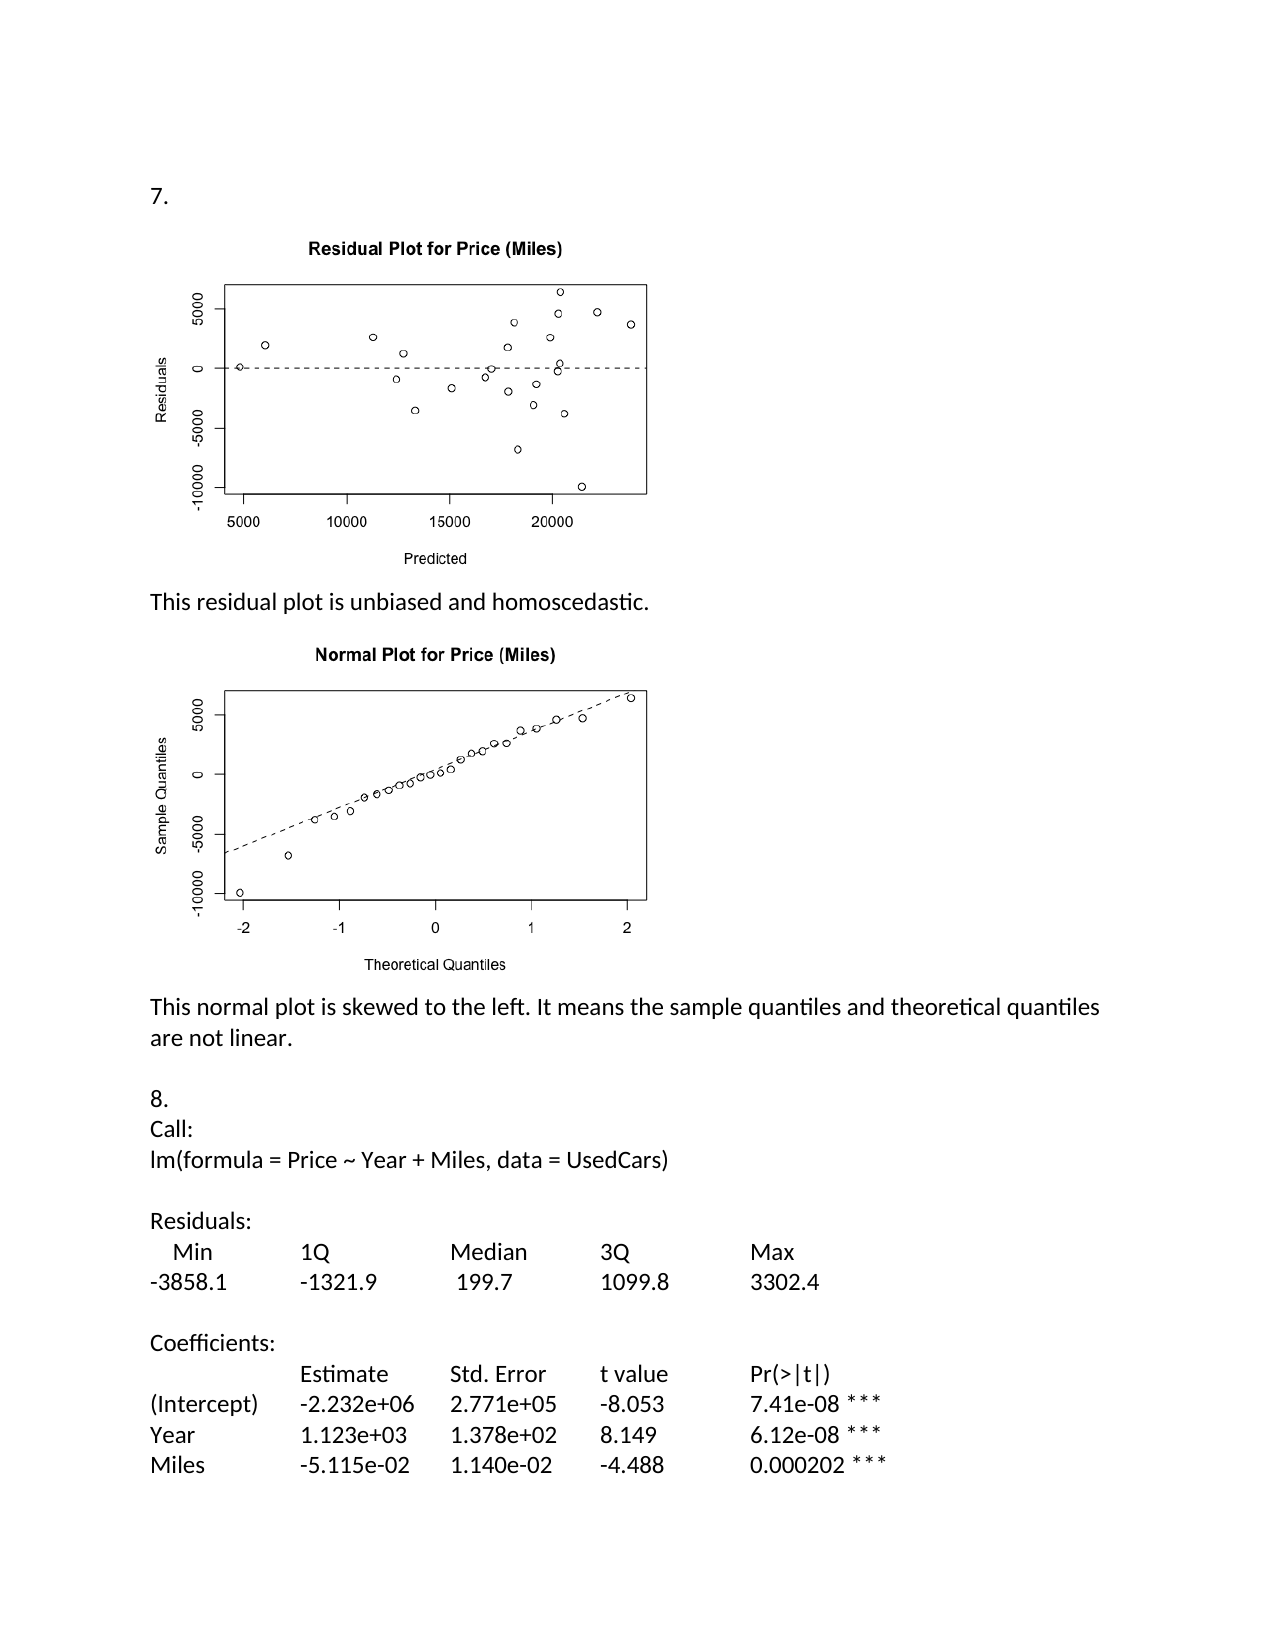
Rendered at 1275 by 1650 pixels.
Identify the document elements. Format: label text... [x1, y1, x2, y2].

text 8. [150, 1083, 1125, 1114]
picture [150, 616, 684, 992]
text Coefficients: [150, 1327, 1125, 1358]
text Year 1.123e+03 1.378e+02 8.149 6.12e-08 *** [150, 1419, 1125, 1449]
text Estimate Std. Error t value Pr(>|t|) [150, 1358, 1125, 1388]
text (Intercept) -2.232e+06 2.771e+05 -8.053 7.41e-08 *** [150, 1388, 1125, 1419]
text Miles -5.115e-02 1.140e-02 -4.488 0.000202 *** [150, 1449, 1125, 1480]
text -3858.1 -1321.9 199.7 1099.8 3302.4 [150, 1266, 1125, 1297]
text 7. [150, 181, 1125, 211]
text This normal plot is skewed to the left. It means the sample quantiles and theoretical quantiles are not linear. [150, 992, 1125, 1053]
text This residual plot is unbiased and homoscedastic. [150, 586, 1125, 617]
text Call: [150, 1114, 1125, 1144]
text Min 1Q Median 3Q Max [150, 1236, 1125, 1266]
picture [150, 211, 684, 586]
text lm(formula = Price ~ Year + Miles, data = UsedCars) [150, 1144, 1125, 1175]
text Residuals: [150, 1205, 1125, 1236]
